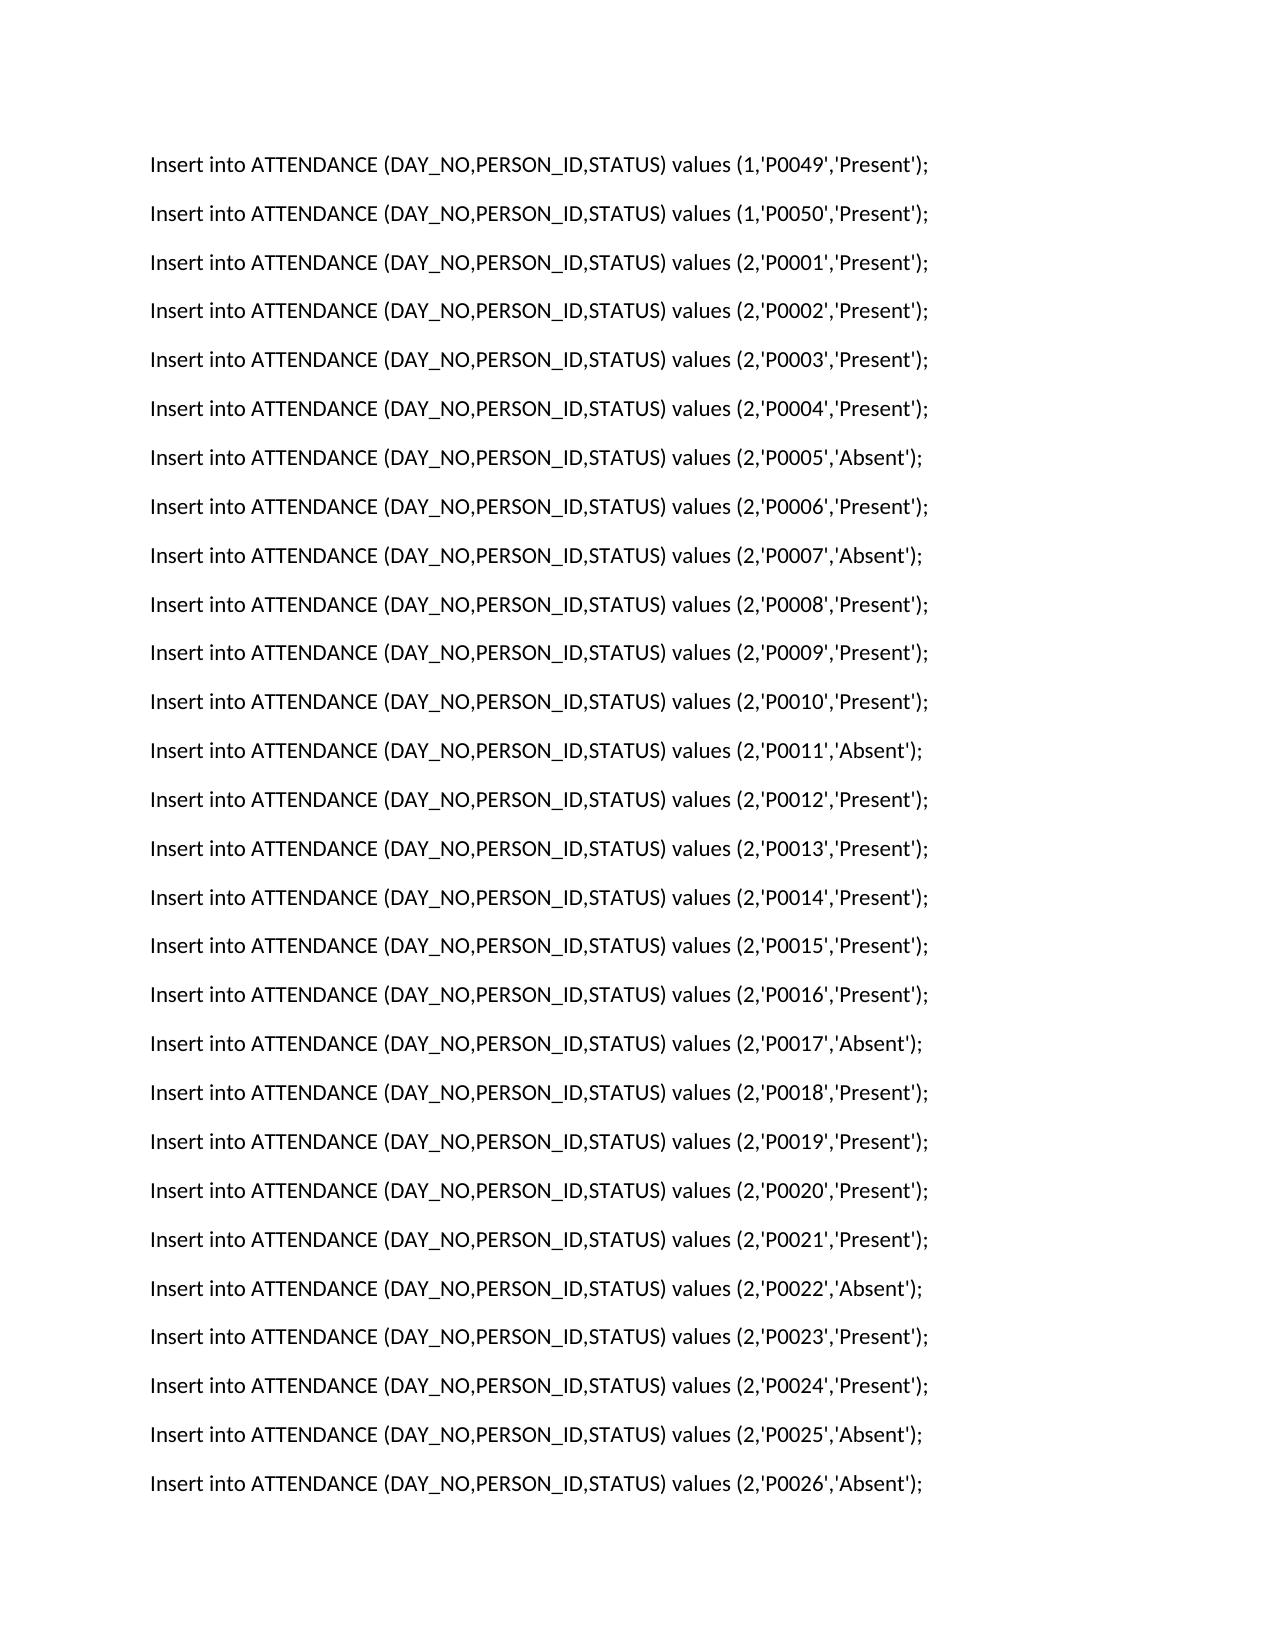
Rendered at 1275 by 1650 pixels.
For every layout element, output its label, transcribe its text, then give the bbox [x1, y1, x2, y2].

text Insert into ATTENDANCE (DAY_NO,PERSON_ID,STATUS) values (2,'P0002','Present'); [150, 297, 1125, 324]
text Insert into ATTENDANCE (DAY_NO,PERSON_ID,STATUS) values (2,'P0026','Absent'); [150, 1469, 1125, 1497]
text Insert into ATTENDANCE (DAY_NO,PERSON_ID,STATUS) values (2,'P0023','Present'); [150, 1322, 1125, 1351]
text Insert into ATTENDANCE (DAY_NO,PERSON_ID,STATUS) values (2,'P0007','Absent'); [150, 541, 1125, 569]
text Insert into ATTENDANCE (DAY_NO,PERSON_ID,STATUS) values (2,'P0006','Present'); [150, 492, 1125, 520]
text Insert into ATTENDANCE (DAY_NO,PERSON_ID,STATUS) values (2,'P0024','Present'); [150, 1371, 1125, 1399]
text Insert into ATTENDANCE (DAY_NO,PERSON_ID,STATUS) values (2,'P0016','Present'); [150, 981, 1125, 1008]
text Insert into ATTENDANCE (DAY_NO,PERSON_ID,STATUS) values (2,'P0014','Present'); [150, 883, 1125, 911]
text Insert into ATTENDANCE (DAY_NO,PERSON_ID,STATUS) values (2,'P0008','Present'); [150, 590, 1125, 618]
text Insert into ATTENDANCE (DAY_NO,PERSON_ID,STATUS) values (2,'P0015','Present'); [150, 932, 1125, 960]
text Insert into ATTENDANCE (DAY_NO,PERSON_ID,STATUS) values (2,'P0017','Absent'); [150, 1029, 1125, 1057]
text Insert into ATTENDANCE (DAY_NO,PERSON_ID,STATUS) values (2,'P0019','Present'); [150, 1127, 1125, 1155]
text Insert into ATTENDANCE (DAY_NO,PERSON_ID,STATUS) values (2,'P0009','Present'); [150, 638, 1125, 667]
text Insert into ATTENDANCE (DAY_NO,PERSON_ID,STATUS) values (2,'P0011','Absent'); [150, 736, 1125, 764]
text Insert into ATTENDANCE (DAY_NO,PERSON_ID,STATUS) values (2,'P0013','Present'); [150, 834, 1125, 862]
text Insert into ATTENDANCE (DAY_NO,PERSON_ID,STATUS) values (1,'P0050','Present'); [150, 199, 1125, 227]
text Insert into ATTENDANCE (DAY_NO,PERSON_ID,STATUS) values (2,'P0003','Present'); [150, 345, 1125, 373]
text Insert into ATTENDANCE (DAY_NO,PERSON_ID,STATUS) values (2,'P0012','Present'); [150, 785, 1125, 813]
text Insert into ATTENDANCE (DAY_NO,PERSON_ID,STATUS) values (2,'P0010','Present'); [150, 687, 1125, 715]
text Insert into ATTENDANCE (DAY_NO,PERSON_ID,STATUS) values (2,'P0004','Present'); [150, 394, 1125, 422]
text Insert into ATTENDANCE (DAY_NO,PERSON_ID,STATUS) values (2,'P0001','Present'); [150, 248, 1125, 276]
text Insert into ATTENDANCE (DAY_NO,PERSON_ID,STATUS) values (2,'P0025','Absent'); [150, 1420, 1125, 1448]
text Insert into ATTENDANCE (DAY_NO,PERSON_ID,STATUS) values (2,'P0018','Present'); [150, 1078, 1125, 1106]
text Insert into ATTENDANCE (DAY_NO,PERSON_ID,STATUS) values (1,'P0049','Present'); [150, 150, 1125, 178]
text Insert into ATTENDANCE (DAY_NO,PERSON_ID,STATUS) values (2,'P0022','Absent'); [150, 1274, 1125, 1302]
text Insert into ATTENDANCE (DAY_NO,PERSON_ID,STATUS) values (2,'P0020','Present'); [150, 1176, 1125, 1204]
text Insert into ATTENDANCE (DAY_NO,PERSON_ID,STATUS) values (2,'P0005','Absent'); [150, 443, 1125, 471]
text Insert into ATTENDANCE (DAY_NO,PERSON_ID,STATUS) values (2,'P0021','Present'); [150, 1225, 1125, 1253]
